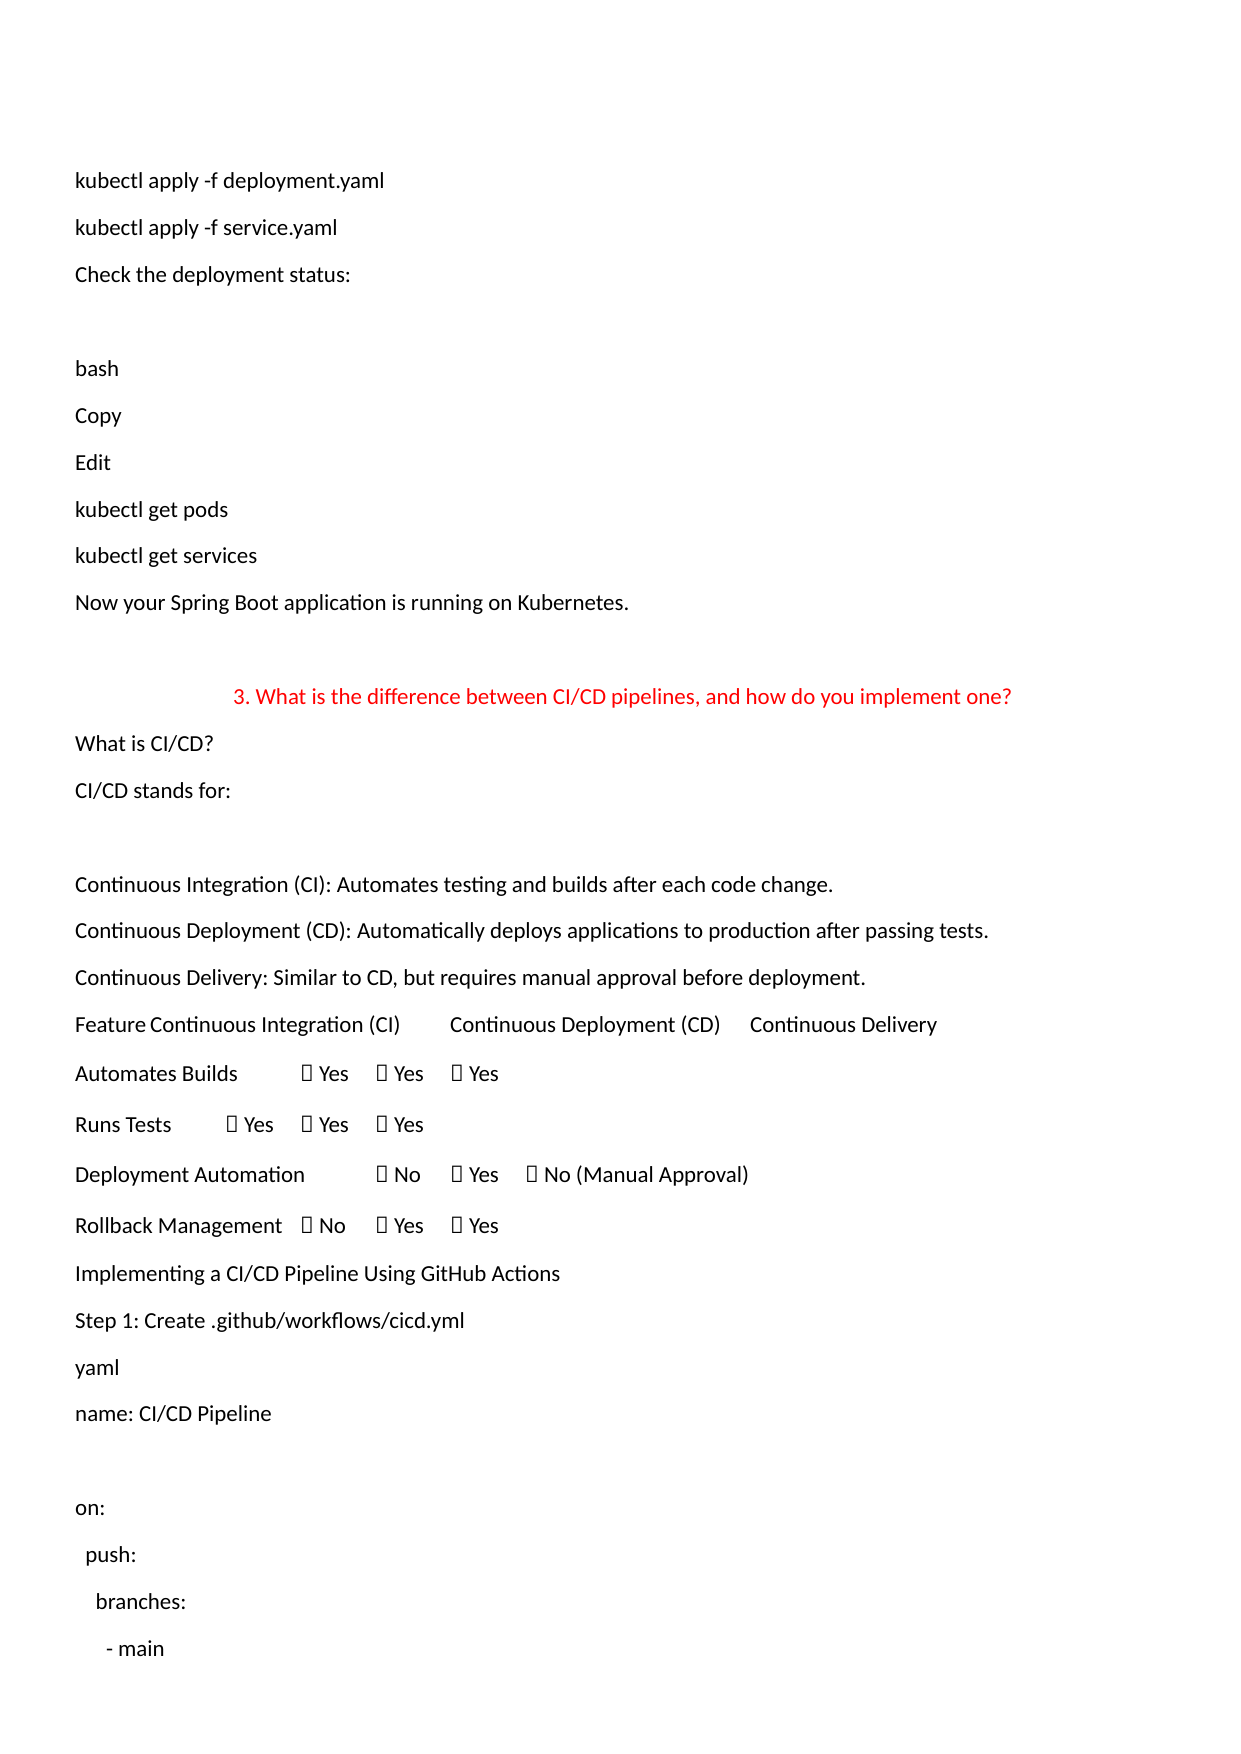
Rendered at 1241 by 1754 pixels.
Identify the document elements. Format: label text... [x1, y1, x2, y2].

text Check the deployment status: [75, 260, 1171, 288]
text Step 1: Create .github/workflows/cicd.yml [75, 1306, 1171, 1334]
text Runs Tests ✅ Yes ✅ Yes ✅ Yes [75, 1108, 1171, 1139]
text kubectl get services [75, 542, 1171, 570]
text on: [75, 1493, 1171, 1521]
text Copy [75, 401, 1171, 429]
text Edit [75, 448, 1171, 476]
text Automates Builds ✅ Yes ✅ Yes ✅ Yes [75, 1057, 1171, 1088]
text bash [75, 354, 1171, 382]
text branches: [75, 1587, 1171, 1615]
text Implementing a CI/CD Pipeline Using GitHub Actions [75, 1259, 1171, 1287]
text 3. What is the difference between CI/CD pipelines, and how do you implement one? [75, 682, 1171, 710]
text push: [75, 1540, 1171, 1568]
text Continuous Integration (CI): Automates testing and builds after each code change. [75, 870, 1171, 898]
text Continuous Delivery: Similar to CD, but requires manual approval before deployment. [75, 963, 1171, 992]
text Feature Continuous Integration (CI) Continuous Deployment (CD) Continuous Delivery [75, 1010, 1171, 1038]
text kubectl get pods [75, 495, 1171, 523]
text Now your Spring Boot application is running on Kubernetes. [75, 588, 1171, 617]
text Deployment Automation ❌ No ✅ Yes ❌ No (Manual Approval) [75, 1158, 1171, 1189]
text yaml [75, 1353, 1171, 1381]
text Rollback Management ❌ No ✅ Yes ✅ Yes [75, 1208, 1171, 1240]
text kubectl apply -f service.yaml [75, 213, 1171, 242]
text Continuous Deployment (CD): Automatically deploys applications to production after passing tests. [75, 917, 1171, 945]
text name: CI/CD Pipeline [75, 1399, 1171, 1428]
text kubectl apply -f deployment.yaml [75, 167, 1171, 195]
text - main [75, 1634, 1171, 1662]
text What is CI/CD? [75, 729, 1171, 757]
text CI/CD stands for: [75, 776, 1171, 804]
